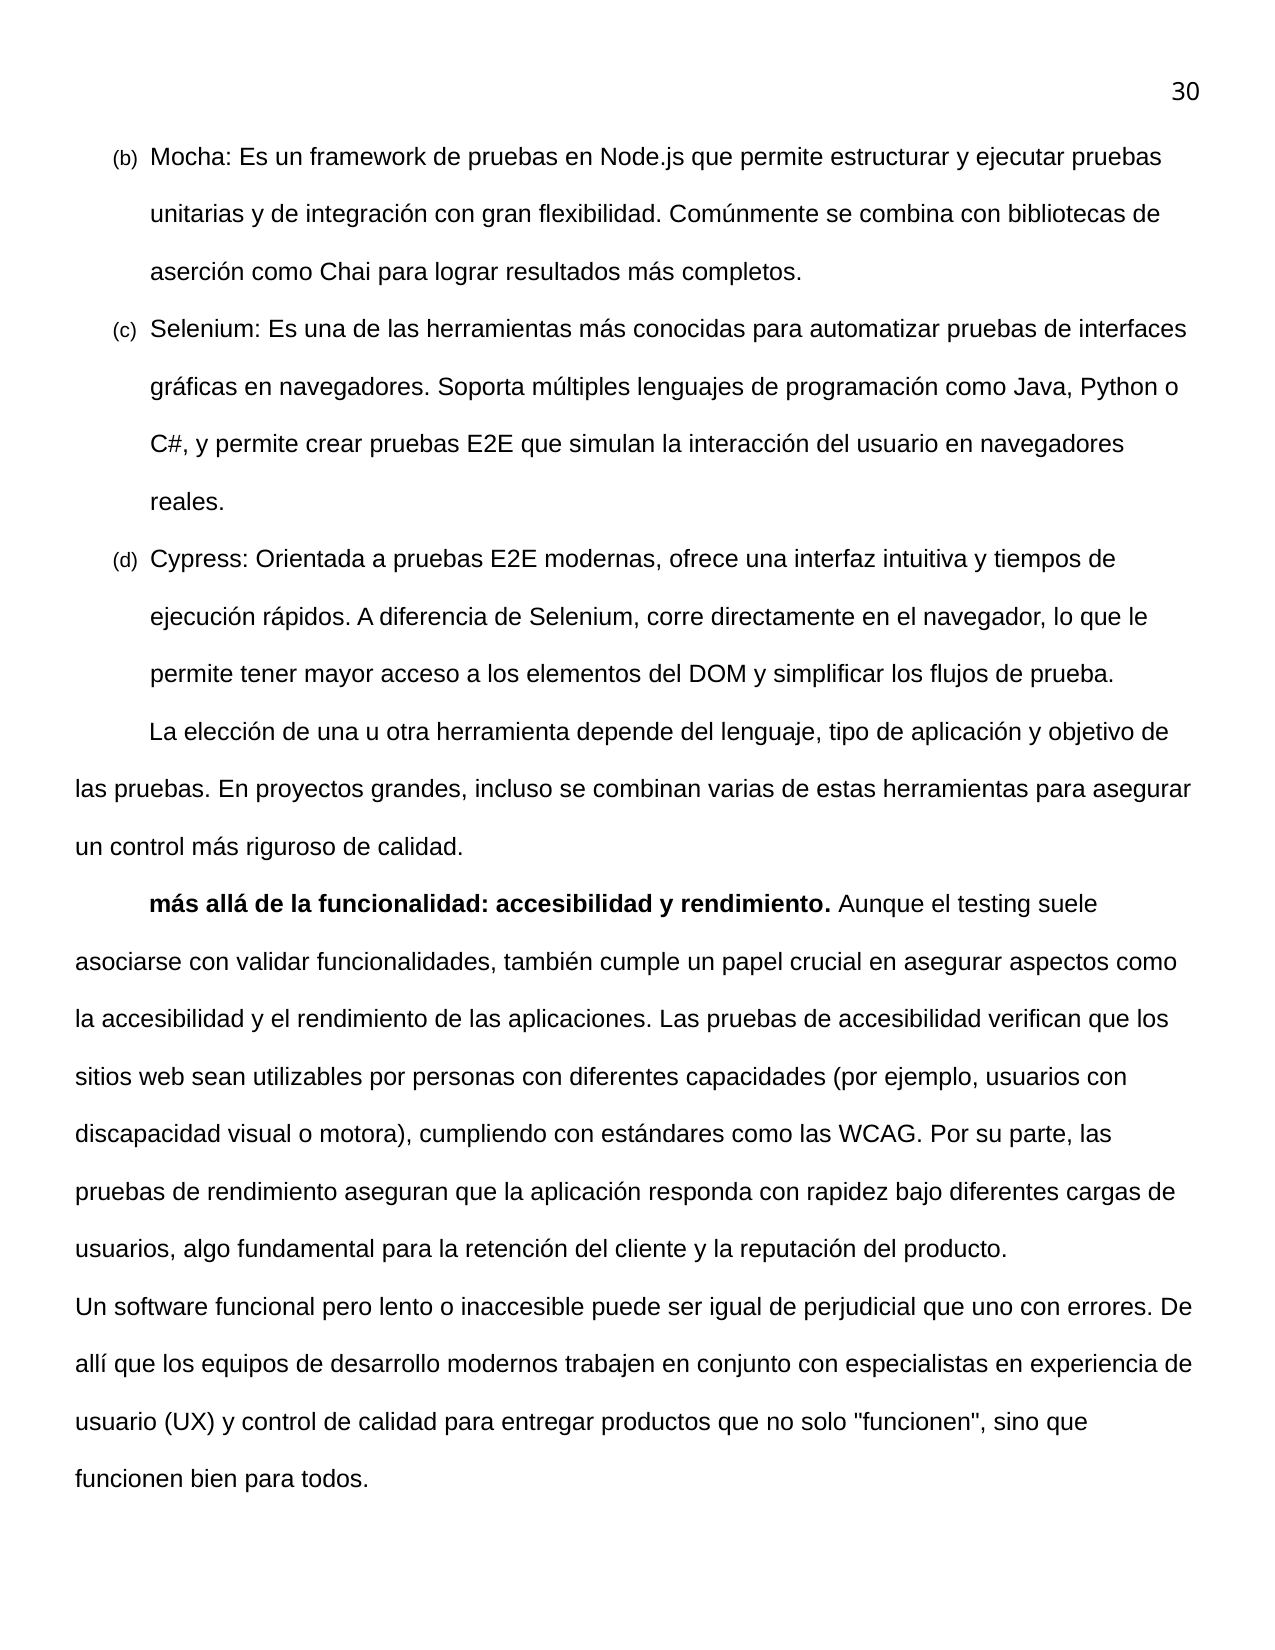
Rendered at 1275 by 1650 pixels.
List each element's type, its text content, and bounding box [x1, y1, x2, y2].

list Selenium: Es una de las herramientas más conocidas para automatizar pruebas de interfaces gráficas en navegadores. Soporta múltiples lenguajes de programación como Java, Python o C#, y permite crear pruebas E2E que simulan la interacción del usuario en navegadores reales. [112, 314, 1200, 516]
list Cypress: Orientada a pruebas E2E modernas, ofrece una interfaz intuitiva y tiempos de ejecución rápidos. A diferencia de Selenium, corre directamente en el navegador, lo que le permite tener mayor acceso a los elementos del DOM y simplificar los flujos de prueba. [112, 544, 1200, 688]
text más allá de la funcionalidad: accesibilidad y rendimiento. Aunque el testing suele asociarse con validar funcionalidades, también cumple un papel crucial en asegurar aspectos como la accesibilidad y el rendimiento de las aplicaciones. Las pruebas de accesibilidad verifican que los sitios web sean utilizables por personas con diferentes capacidades (por ejemplo, usuarios con discapacidad visual o motora), cumpliendo con estándares como las WCAG. Por su parte, las pruebas de rendimiento aseguran que la aplicación responda con rapidez bajo diferentes cargas de usuarios, algo fundamental para la retención del cliente y la reputación del producto. [75, 889, 1200, 1263]
list Mocha: Es un framework de pruebas en Node.js que permite estructurar y ejecutar pruebas unitarias y de integración con gran flexibilidad. Comúnmente se combina con bibliotecas de aserción como Chai para lograr resultados más completos. [112, 142, 1200, 286]
text La elección de una u otra herramienta depende del lenguaje, tipo de aplicación y objetivo de las pruebas. En proyectos grandes, incluso se combinan varias de estas herramientas para asegurar un control más riguroso de calidad. [75, 717, 1200, 861]
text Un software funcional pero lento o inaccesible puede ser igual de perjudicial que uno con errores. De allí que los equipos de desarrollo modernos trabajen en conjunto con especialistas en experiencia de usuario (UX) y control de calidad para entregar productos que no solo "funcionen", sino que funcionen bien para todos. [75, 1292, 1200, 1493]
